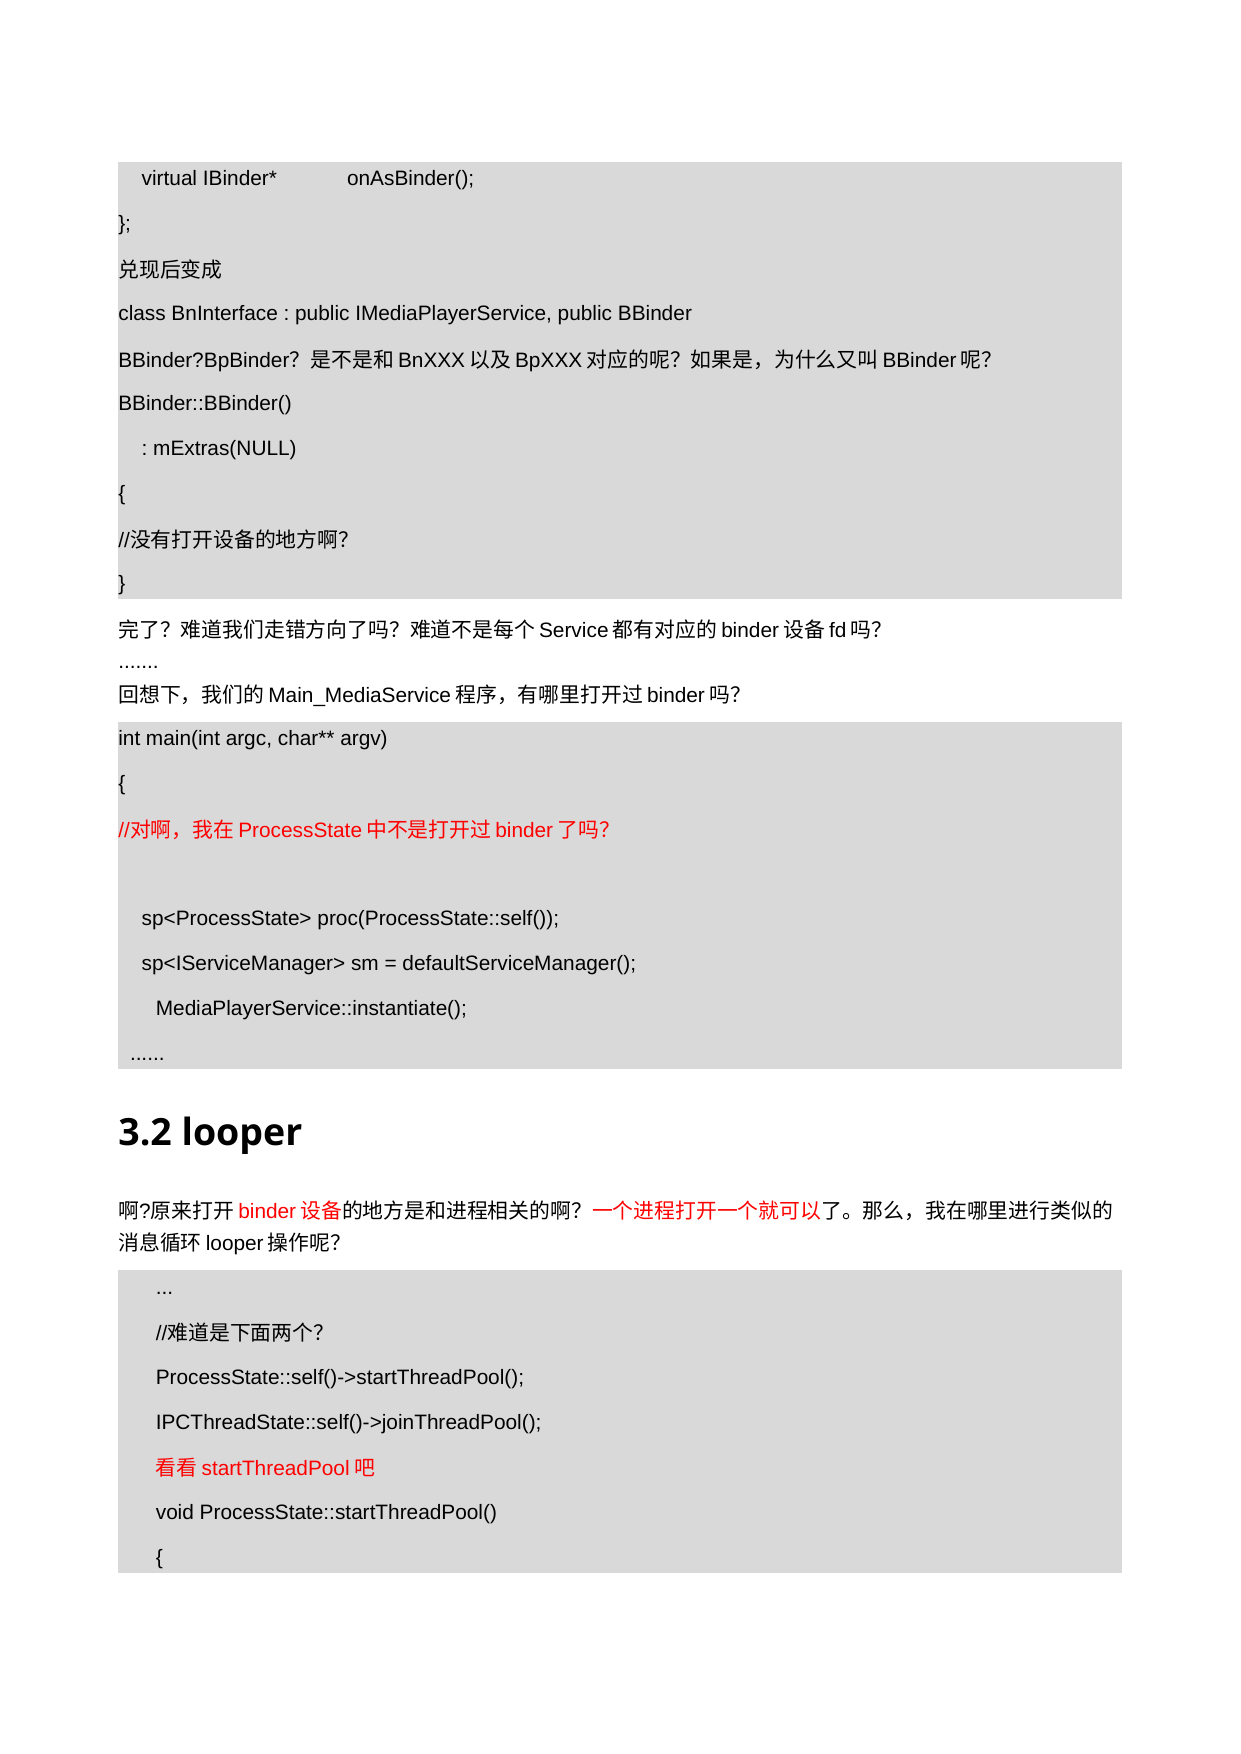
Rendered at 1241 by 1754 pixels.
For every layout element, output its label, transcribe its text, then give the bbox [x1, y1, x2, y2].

text 啊?原来打开binder设备的地方是和进程相关的啊？一个进程打开一个就可以了。那么，我在哪里进行类似的消息循环looper操作呢？ [118, 1193, 1122, 1258]
text ... [118, 1270, 1122, 1303]
text sp<ProcessState> proc(ProcessState::self()); [118, 902, 1122, 934]
text IPCThreadState::self()->joinThreadPool(); [118, 1405, 1122, 1438]
text void ProcessState::startThreadPool() [118, 1495, 1122, 1528]
text 完了？难道我们走错方向了吗？难道不是每个Service都有对应的binder设备fd吗？ [118, 612, 1122, 644]
text //对啊，我在ProcessState中不是打开过binder了吗？ [118, 812, 1122, 844]
text { [118, 477, 1122, 509]
text : mExtras(NULL) [118, 432, 1122, 464]
text ....... [118, 644, 1122, 677]
text ...... [118, 1037, 1122, 1069]
text ProcessState::self()->startThreadPool(); [118, 1360, 1122, 1393]
text int main(int argc, char** argv) [118, 722, 1122, 754]
text BBinder?BpBinder？是不是和BnXXX以及BpXXX对应的呢？如果是，为什么又叫BBinder呢？ [118, 342, 1122, 374]
text //难道是下面两个？ [118, 1315, 1122, 1348]
text //没有打开设备的地方啊？ [118, 522, 1122, 554]
text } [118, 567, 1122, 599]
text 看看startThreadPool吧 [118, 1450, 1122, 1483]
subtitle 3.2 looper [118, 1099, 1122, 1164]
text sp<IServiceManager> sm = defaultServiceManager(); [118, 947, 1122, 979]
text 兑现后变成 [118, 252, 1122, 284]
text }; [118, 207, 1122, 239]
text BBinder::BBinder() [118, 387, 1122, 419]
text virtual IBinder* onAsBinder(); [118, 162, 1122, 194]
text 回想下，我们的Main_MediaService程序，有哪里打开过binder吗？ [118, 677, 1122, 709]
text MediaPlayerService::instantiate(); [118, 992, 1122, 1024]
text class BnInterface : public IMediaPlayerService, public BBinder [118, 297, 1122, 329]
text { [118, 1540, 1122, 1573]
text { [118, 767, 1122, 799]
